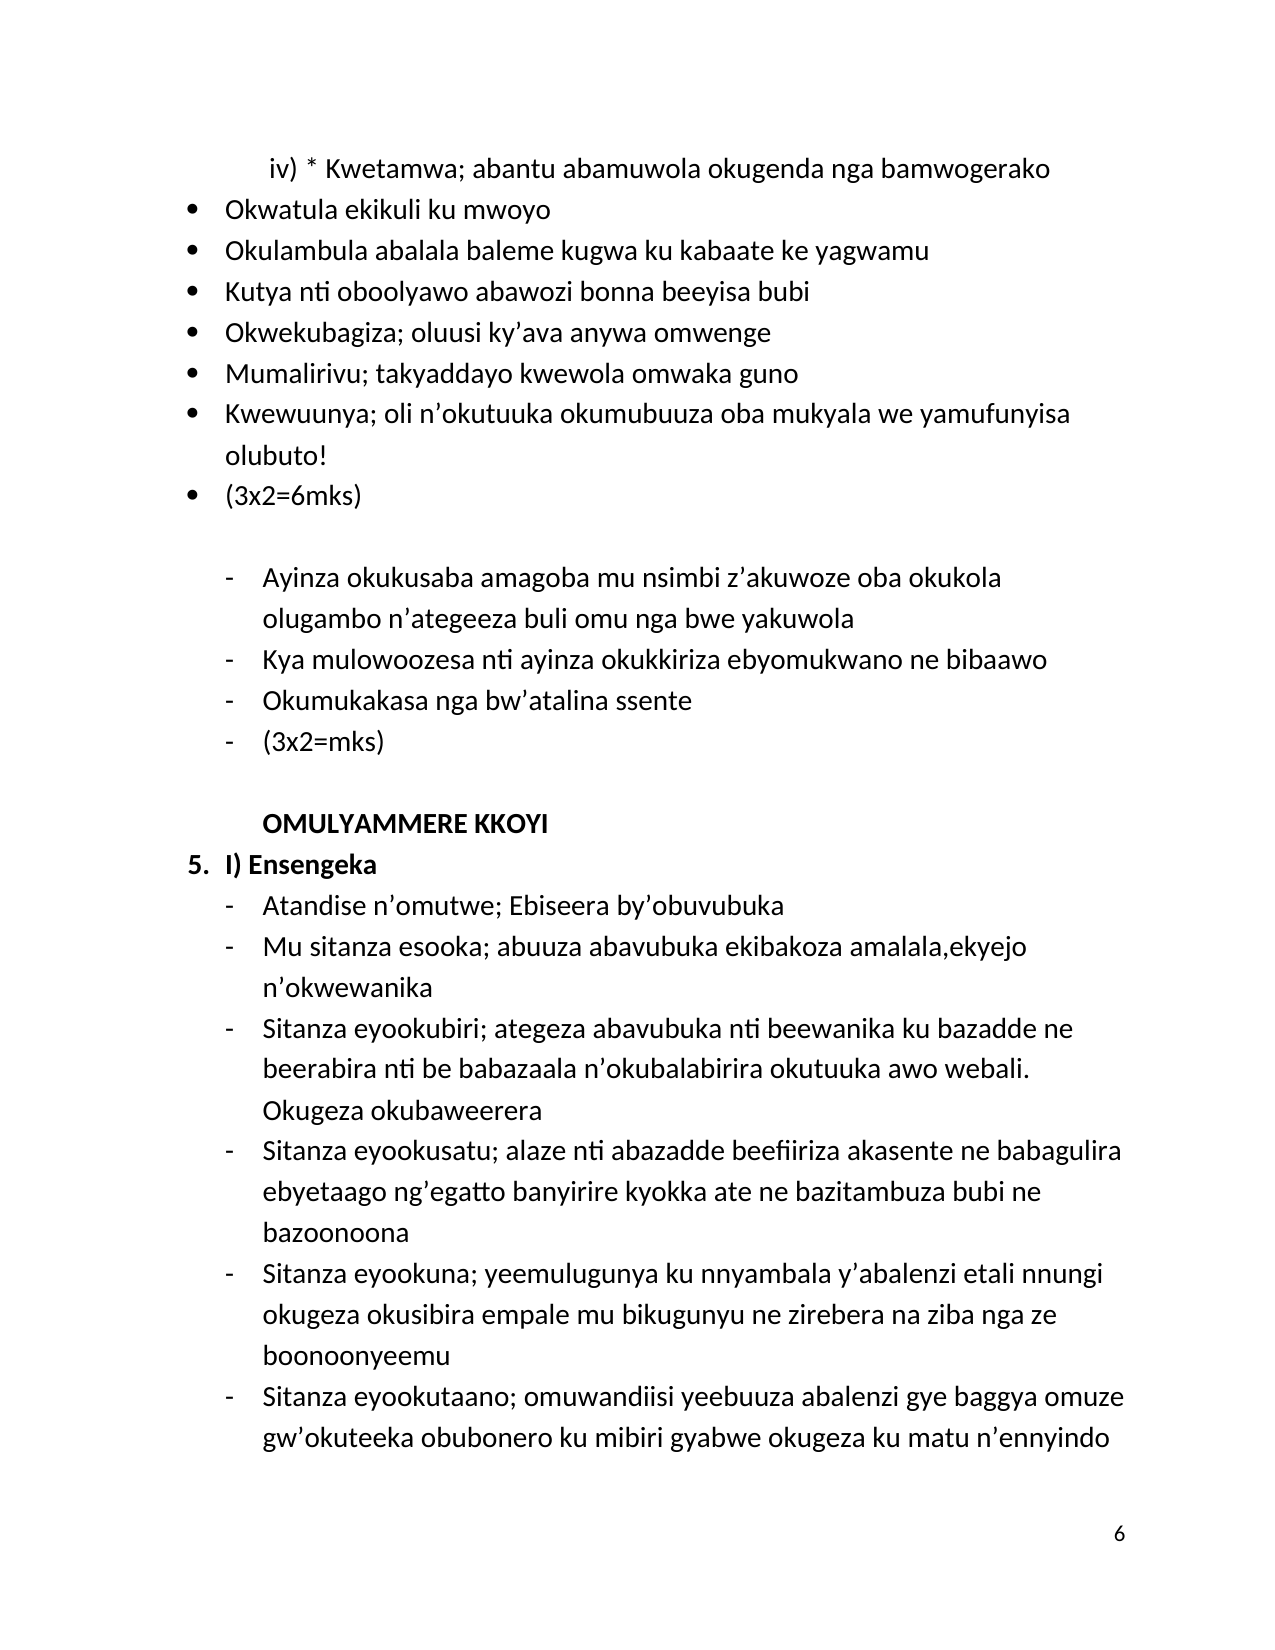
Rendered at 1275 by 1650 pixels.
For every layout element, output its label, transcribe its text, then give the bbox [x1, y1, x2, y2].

list Kwewuunya; oli n’okutuuka okumubuuza oba mukyala we yamufunyisa olubuto! [187, 396, 1125, 472]
list Okwatula ekikuli ku mwoyo [187, 191, 1125, 227]
list Okwekubagiza; oluusi ky’ava anywa omwenge [187, 314, 1125, 349]
list I) Ensengeka [187, 846, 1125, 882]
list Sitanza eyookubiri; ategeza abavubuka nti beewanika ku bazadde ne beerabira nti be babazaala n’okubalabirira okutuuka awo webali. Okugeza okubaweerera [225, 1010, 1125, 1127]
list Ayinza okukusaba amagoba mu nsimbi z’akuwoze oba okukola olugambo n’ategeeza buli omu nga bwe yakuwola [225, 559, 1125, 636]
list Atandise n’omutwe; Ebiseera by’obuvubuka [225, 887, 1125, 922]
list (3x2=6mks) [187, 477, 1125, 513]
list Sitanza eyookusatu; alaze nti abazadde beefiiriza akasente ne babagulira ebyetaago ng’egatto banyirire kyokka ate ne bazitambuza bubi ne bazoonoona [225, 1132, 1125, 1250]
list Kya mulowoozesa nti ayinza okukkiriza ebyomukwano ne bibaawo [225, 641, 1125, 677]
list OMULYAMMERE KKOYI [262, 805, 1125, 841]
list Sitanza eyookuna; yeemulugunya ku nnyambala y’abalenzi etali nnungi okugeza okusibira empale mu bikugunyu ne zirebera na ziba nga ze boonoonyeemu [225, 1255, 1125, 1373]
list Kutya nti oboolyawo abawozi bonna beeyisa bubi [187, 273, 1125, 308]
list Okumukakasa nga bw’atalina ssente [225, 682, 1125, 718]
list Mumalirivu; takyaddayo kwewola omwaka guno [187, 355, 1125, 390]
list Sitanza eyookutaano; omuwandiisi yeebuuza abalenzi gye baggya omuze gw’okuteeka obubonero ku mibiri gyabwe okugeza ku matu n’ennyindo [225, 1378, 1125, 1455]
list Okulambula abalala baleme kugwa ku kabaate ke yagwamu [187, 232, 1125, 267]
list Mu sitanza esooka; abuuza abavubuka ekibakoza amalala,ekyejo n’okwewanika [225, 928, 1125, 1004]
list iv) * Kwetamwa; abantu abamuwola okugenda nga bamwogerako [262, 150, 1125, 186]
list (3x2=mks) [225, 723, 1125, 759]
